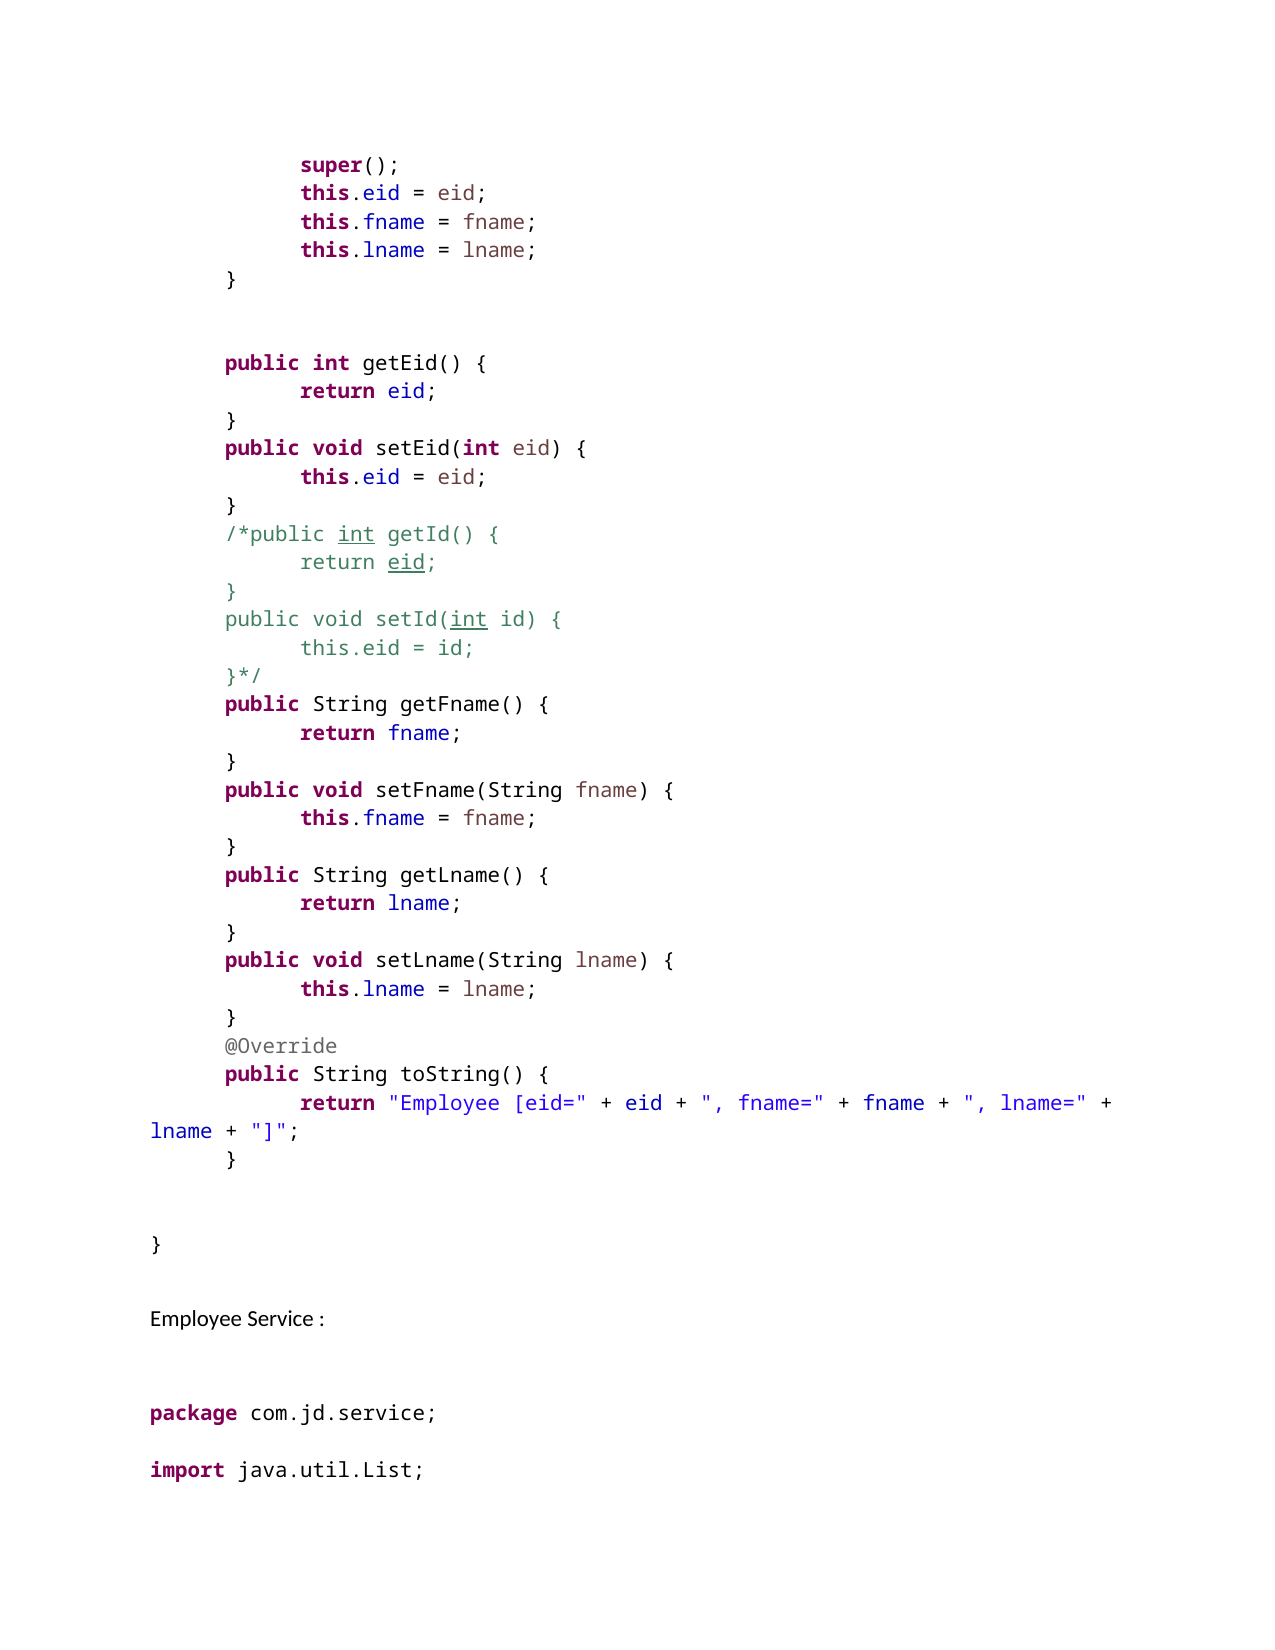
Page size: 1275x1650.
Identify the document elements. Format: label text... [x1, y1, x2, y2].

text } [150, 405, 1125, 433]
text } [150, 576, 1125, 604]
text } [150, 917, 1125, 945]
text public void setEid(int eid) { [150, 433, 1125, 462]
text this.fname = fname; [150, 803, 1125, 832]
text this.eid = id; [150, 633, 1125, 661]
text this.lname = lname; [150, 235, 1125, 264]
text public String getLname() { [150, 860, 1125, 888]
text public void setLname(String lname) { [150, 945, 1125, 974]
text package com.jd.service; [150, 1398, 1125, 1426]
text /*public int getId() { [150, 519, 1125, 547]
text return eid; [150, 377, 1125, 405]
text return eid; [150, 547, 1125, 576]
text Employee Service : [150, 1304, 1125, 1332]
text } [150, 490, 1125, 519]
text import java.util.List; [150, 1455, 1125, 1483]
text this.eid = eid; [150, 462, 1125, 490]
text public String toString() { [150, 1059, 1125, 1088]
text public String getFname() { [150, 689, 1125, 718]
text return fname; [150, 718, 1125, 746]
text this.fname = fname; [150, 207, 1125, 235]
text } [150, 1229, 1125, 1257]
text } [150, 1144, 1125, 1173]
text } [150, 1002, 1125, 1031]
text } [150, 746, 1125, 775]
text this.lname = lname; [150, 974, 1125, 1002]
text } [150, 264, 1125, 292]
text return lname; [150, 888, 1125, 917]
text super(); [150, 150, 1125, 178]
text public void setId(int id) { [150, 604, 1125, 633]
text public int getEid() { [150, 348, 1125, 377]
text } [150, 832, 1125, 860]
text }*/ [150, 661, 1125, 689]
text this.eid = eid; [150, 178, 1125, 207]
text @Override [150, 1031, 1125, 1059]
text return "Employee [eid=" + eid + ", fname=" + fname + ", lname=" + lname + "]"; [150, 1088, 1125, 1144]
text public void setFname(String fname) { [150, 775, 1125, 803]
